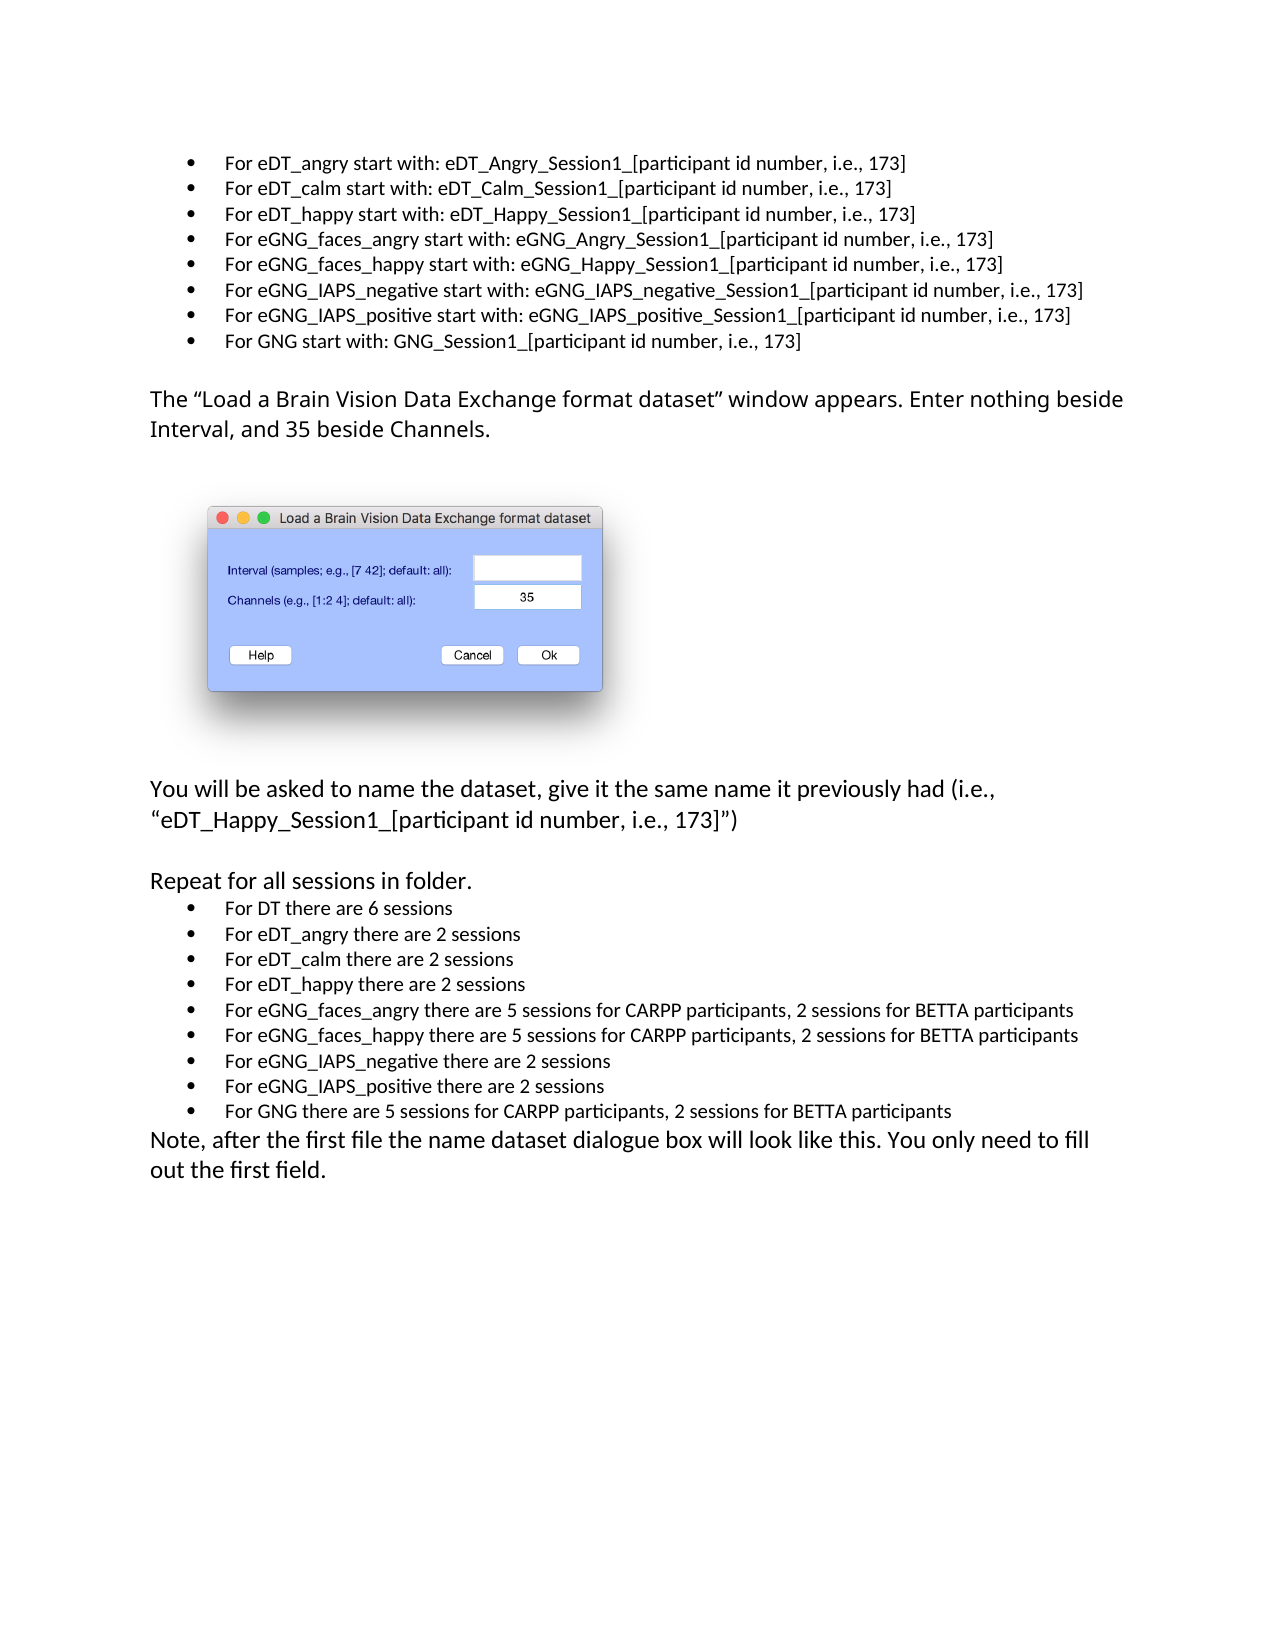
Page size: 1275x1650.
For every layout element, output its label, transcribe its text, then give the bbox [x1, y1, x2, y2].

list For eGNG_IAPS_positive there are 2 sessions [187, 1073, 1125, 1099]
list For eGNG_faces_angry start with: eGNG_Angry_Session1_[participant id number, i.e., 173] [187, 226, 1125, 252]
text You will be asked to name the dataset, give it the same name it previously had (i.e., “eDT_Happy_Session1_[participant id number, i.e., 173]”) [150, 773, 1125, 834]
list For eDT_angry there are 2 sessions [187, 921, 1125, 946]
list For eDT_calm there are 2 sessions [187, 946, 1125, 972]
list For GNG start with: GNG_Session1_[participant id number, i.e., 173] [187, 328, 1125, 353]
text The “Load a Brain Vision Data Exchange format dataset” window appears. Enter nothing beside Interval, and 35 beside Channels. [150, 384, 1125, 443]
list For DT there are 6 sessions [187, 895, 1125, 921]
list For eDT_angry start with: eDT_Angry_Session1_[participant id number, i.e., 173] [187, 150, 1125, 175]
list For eDT_happy there are 2 sessions [187, 972, 1125, 997]
list For eGNG_IAPS_negative there are 2 sessions [187, 1048, 1125, 1073]
text Note, after the first file the name dataset dialogue box will look like this. You only need to fill out the first field. [150, 1124, 1125, 1185]
list For eGNG_faces_happy there are 5 sessions for CARPP participants, 2 sessions for BETTA participants [187, 1022, 1125, 1048]
list For eGNG_faces_angry there are 5 sessions for CARPP participants, 2 sessions for BETTA participants [187, 997, 1125, 1022]
list For GNG there are 5 sessions for CARPP participants, 2 sessions for BETTA participants [187, 1099, 1125, 1124]
picture [150, 473, 660, 774]
text Repeat for all sessions in folder. [150, 865, 1125, 895]
list For eDT_calm start with: eDT_Calm_Session1_[participant id number, i.e., 173] [187, 175, 1125, 201]
list For eDT_happy start with: eDT_Happy_Session1_[participant id number, i.e., 173] [187, 201, 1125, 226]
list For eGNG_faces_happy start with: eGNG_Happy_Session1_[participant id number, i.e., 173] [187, 252, 1125, 277]
list For eGNG_IAPS_positive start with: eGNG_IAPS_positive_Session1_[participant id number, i.e., 173] [187, 302, 1125, 328]
list For eGNG_IAPS_negative start with: eGNG_IAPS_negative_Session1_[participant id number, i.e., 173] [187, 277, 1125, 302]
